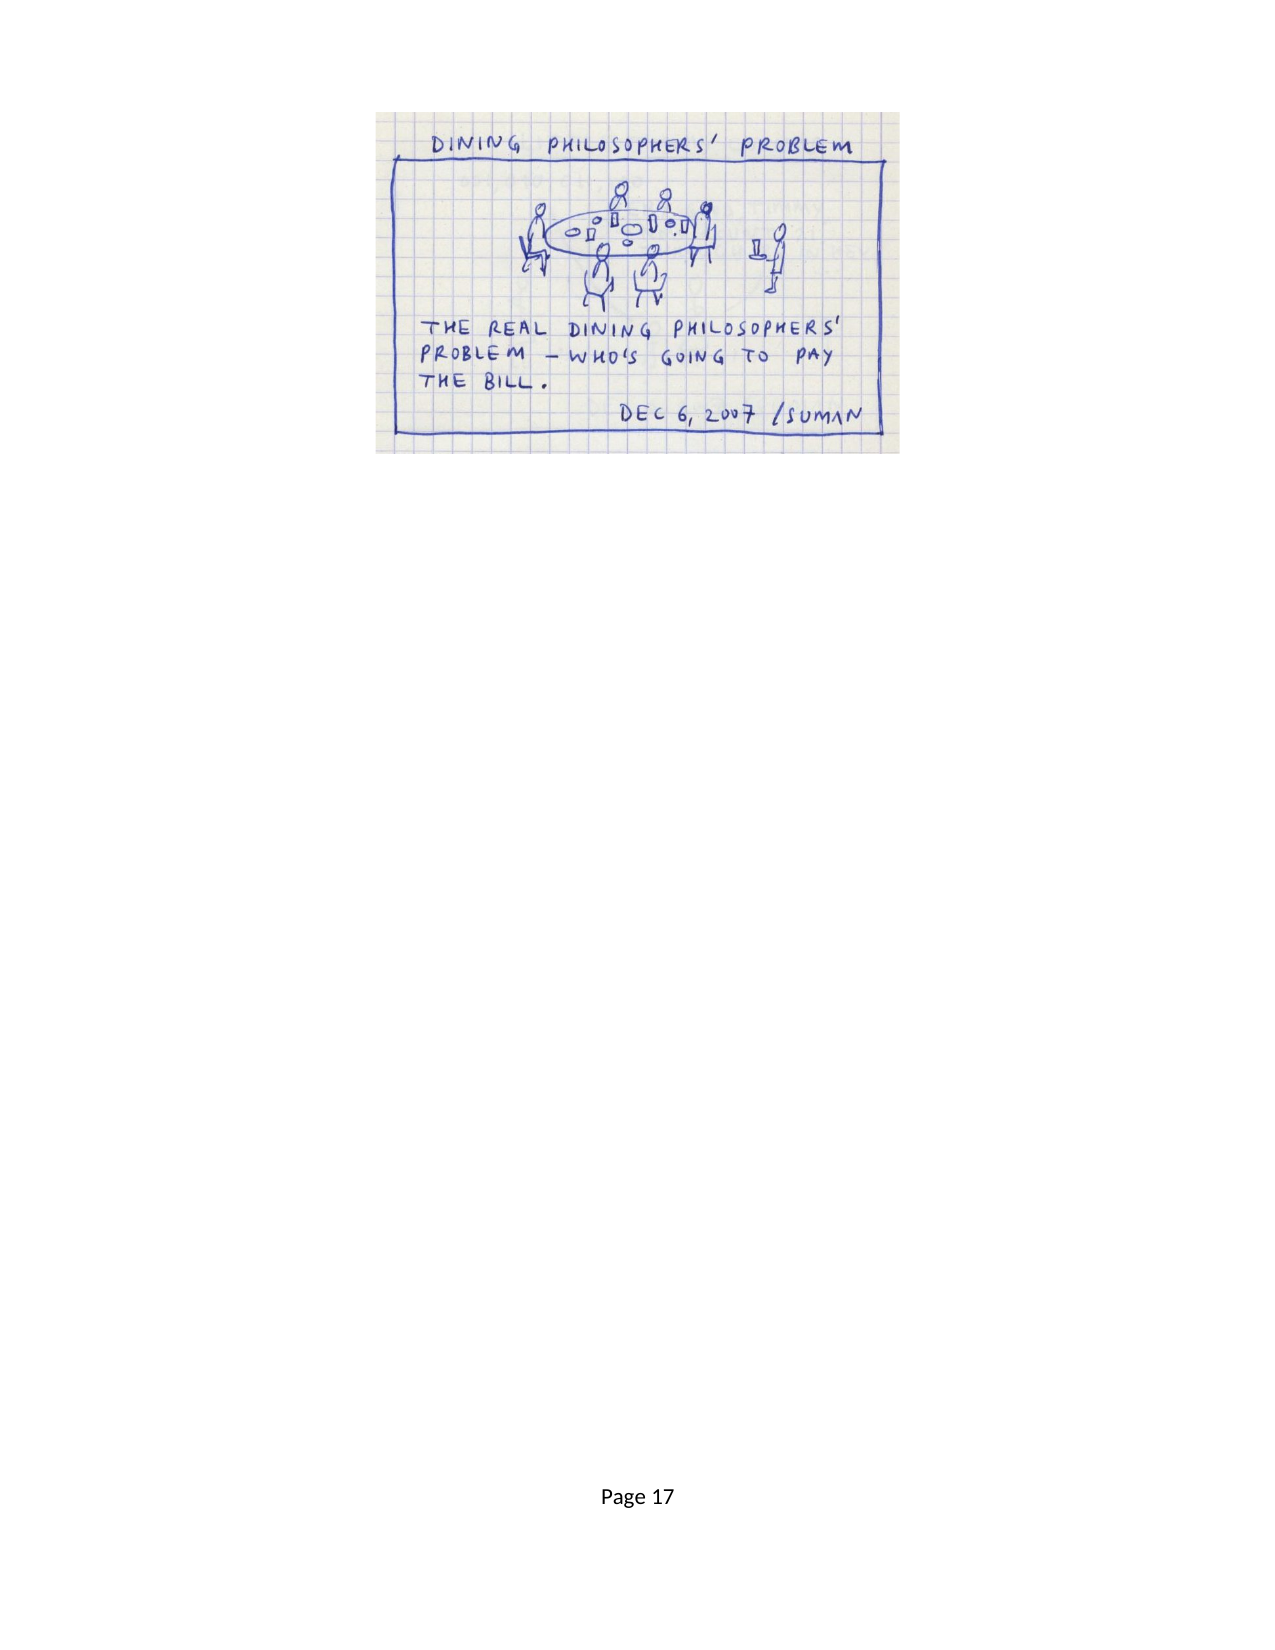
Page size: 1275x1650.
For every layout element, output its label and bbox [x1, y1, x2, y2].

picture [375, 112, 900, 454]
